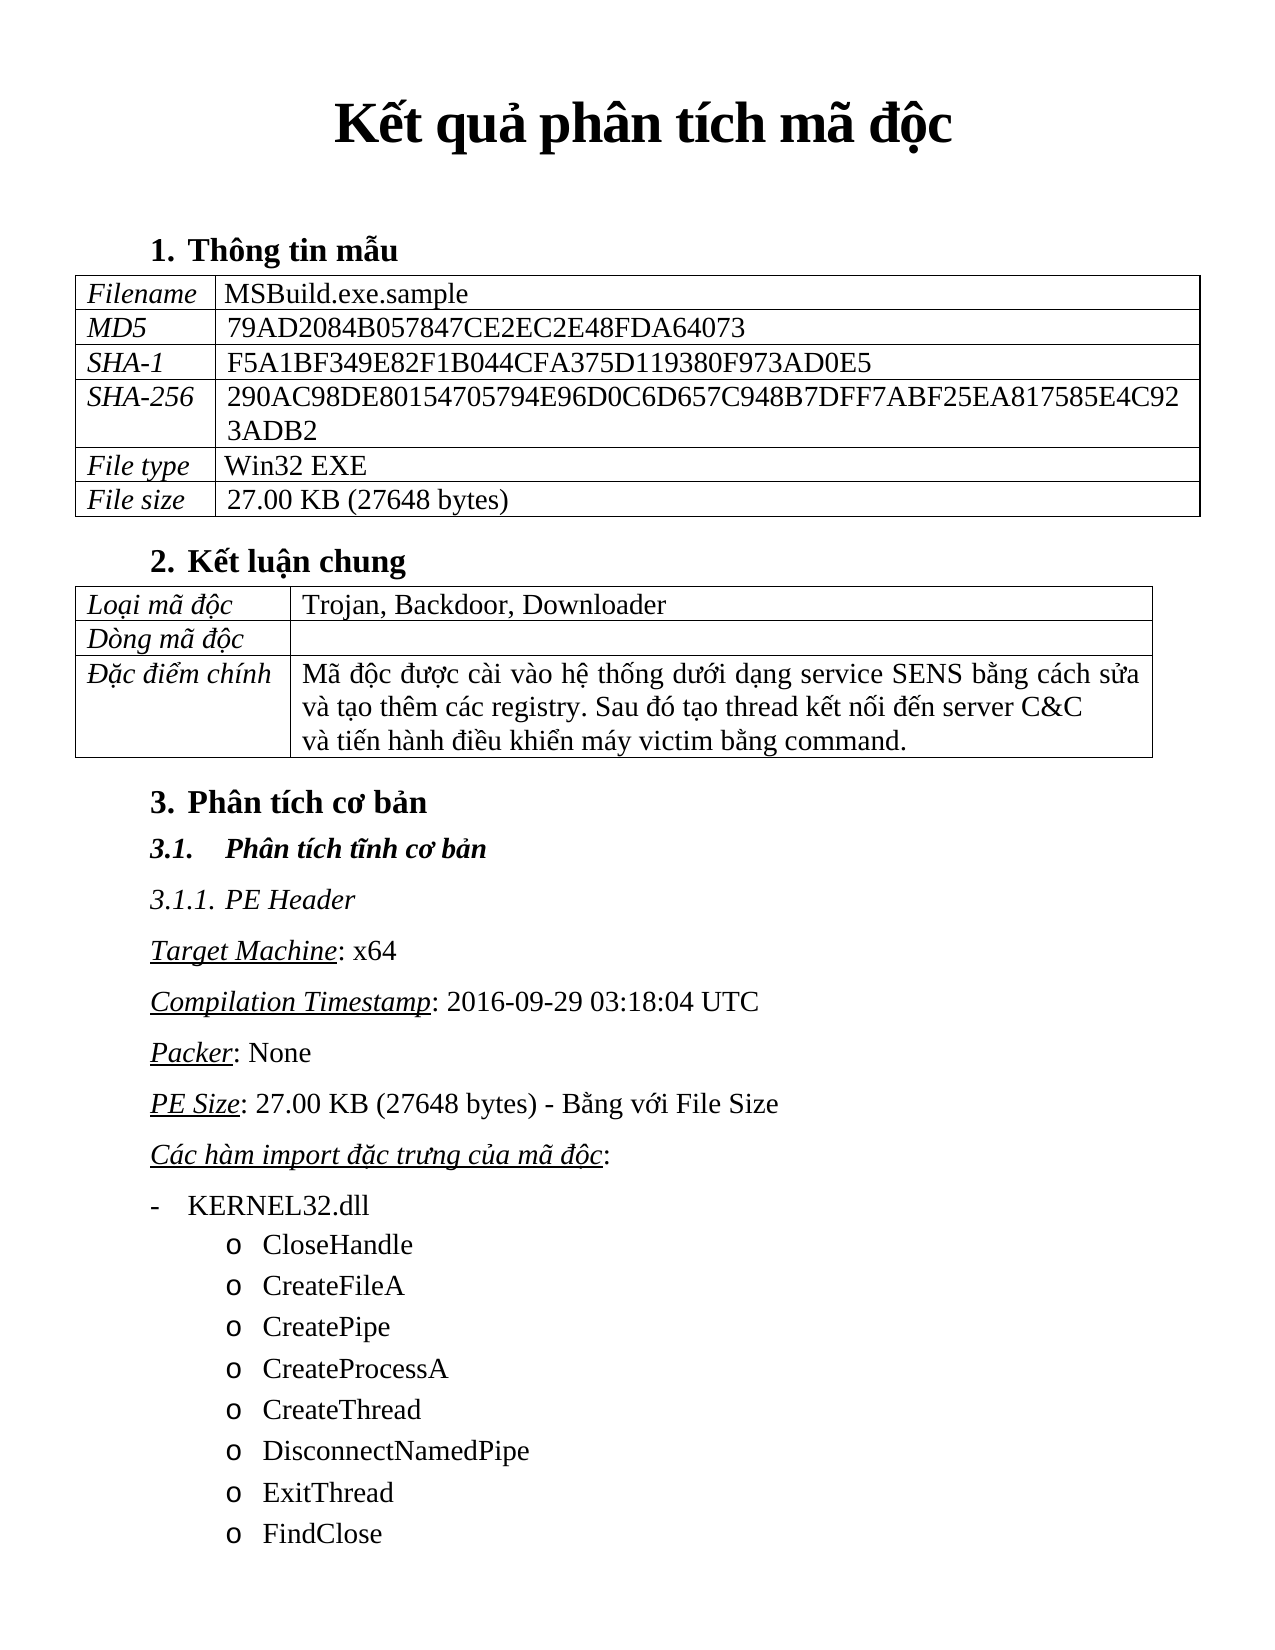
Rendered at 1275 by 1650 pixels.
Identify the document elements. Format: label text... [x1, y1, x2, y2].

table_cell 290AC98DE80154705794E96D0C6D657C948B7DFF7ABF25EA817585E4C923ADB2 [216, 380, 1199, 447]
subtitle Phân tích tĩnh cơ bản [150, 831, 1200, 864]
table_cell MD5 [76, 310, 215, 344]
subtitle PE Header [150, 882, 1200, 916]
subtitle Kết luận chung [150, 542, 1200, 580]
text Target Machine: x64 [75, 933, 1200, 967]
text PE Size: 27.00 KB (27648 bytes) - Bằng với File Size [75, 1086, 1200, 1120]
table_header Loại mã độc [76, 587, 290, 620]
list FindClose [225, 1516, 1200, 1552]
list CloseHandle [225, 1227, 1200, 1263]
table_header Filename [76, 276, 215, 309]
table_cell Dòng mã độc [76, 621, 290, 655]
text Packer: None [75, 1035, 1200, 1069]
table_header MSBuild.exe.sample [216, 276, 1199, 309]
table_cell Win32 EXE [216, 448, 1199, 481]
table_header Trojan, Backdoor, Downloader [291, 587, 1152, 620]
table_cell File size [76, 482, 215, 516]
table_cell F5A1BF349E82F1B044CFA375D119380F973AD0E5 [216, 345, 1199, 378]
list KERNEL32.dll [150, 1188, 1200, 1222]
text Compilation Timestamp: 2016-09-29 03:18:04 UTC [75, 984, 1200, 1018]
table_cell Mã độc được cài vào hệ thống dưới dạng service SENS bằng cách sửa và tạo thêm các registry. Sau đó tạo thread kết nối đến server C&C và tiến hành điều khiển máy victim bằng command. [291, 656, 1152, 757]
table_cell [291, 621, 1152, 655]
list CreateThread [225, 1392, 1200, 1428]
table_cell SHA-1 [76, 345, 215, 378]
table_cell 79AD2084B057847CE2EC2E48FDA64073 [216, 310, 1199, 344]
list ExitThread [225, 1475, 1200, 1511]
subtitle Thông tin mẫu [150, 231, 1200, 269]
list CreateProcessA [225, 1351, 1200, 1387]
list CreatePipe [225, 1309, 1200, 1346]
table_cell Đặc điểm chính [76, 656, 290, 757]
table_cell File type [76, 448, 215, 481]
table_cell 27.00 KB (27648 bytes) [216, 482, 1199, 516]
text Các hàm import đặc trưng của mã độc: [75, 1137, 1200, 1171]
list DisconnectNamedPipe [225, 1433, 1200, 1469]
list CreateFileA [225, 1268, 1200, 1304]
title Kết quả phân tích mã độc [75, 87, 1200, 154]
subtitle Phân tích cơ bản [150, 783, 1200, 821]
table_cell SHA-256 [76, 380, 215, 447]
